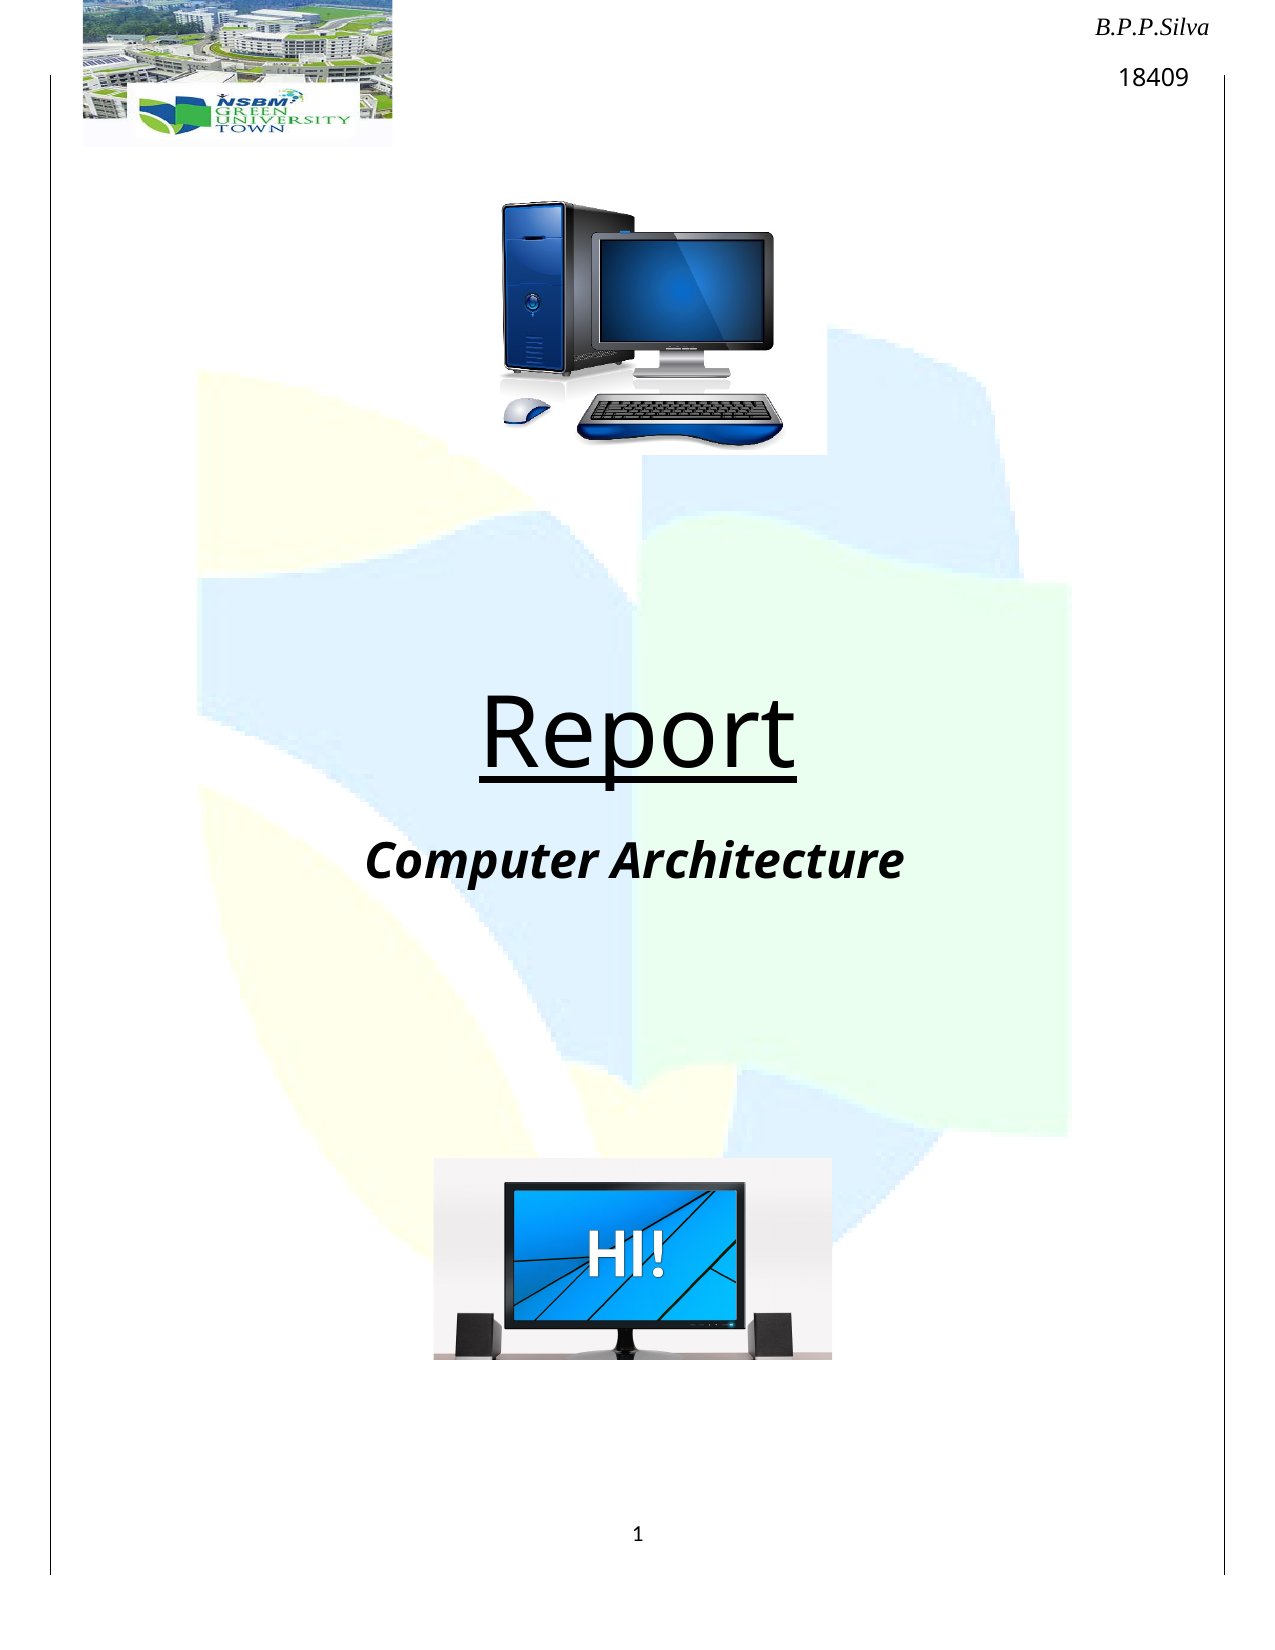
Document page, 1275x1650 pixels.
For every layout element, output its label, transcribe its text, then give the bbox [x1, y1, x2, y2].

picture [433, 1158, 833, 1360]
text Computer Architecture [150, 825, 1125, 893]
picture [82, 0, 393, 147]
picture [447, 196, 828, 455]
text Report [150, 661, 1125, 797]
